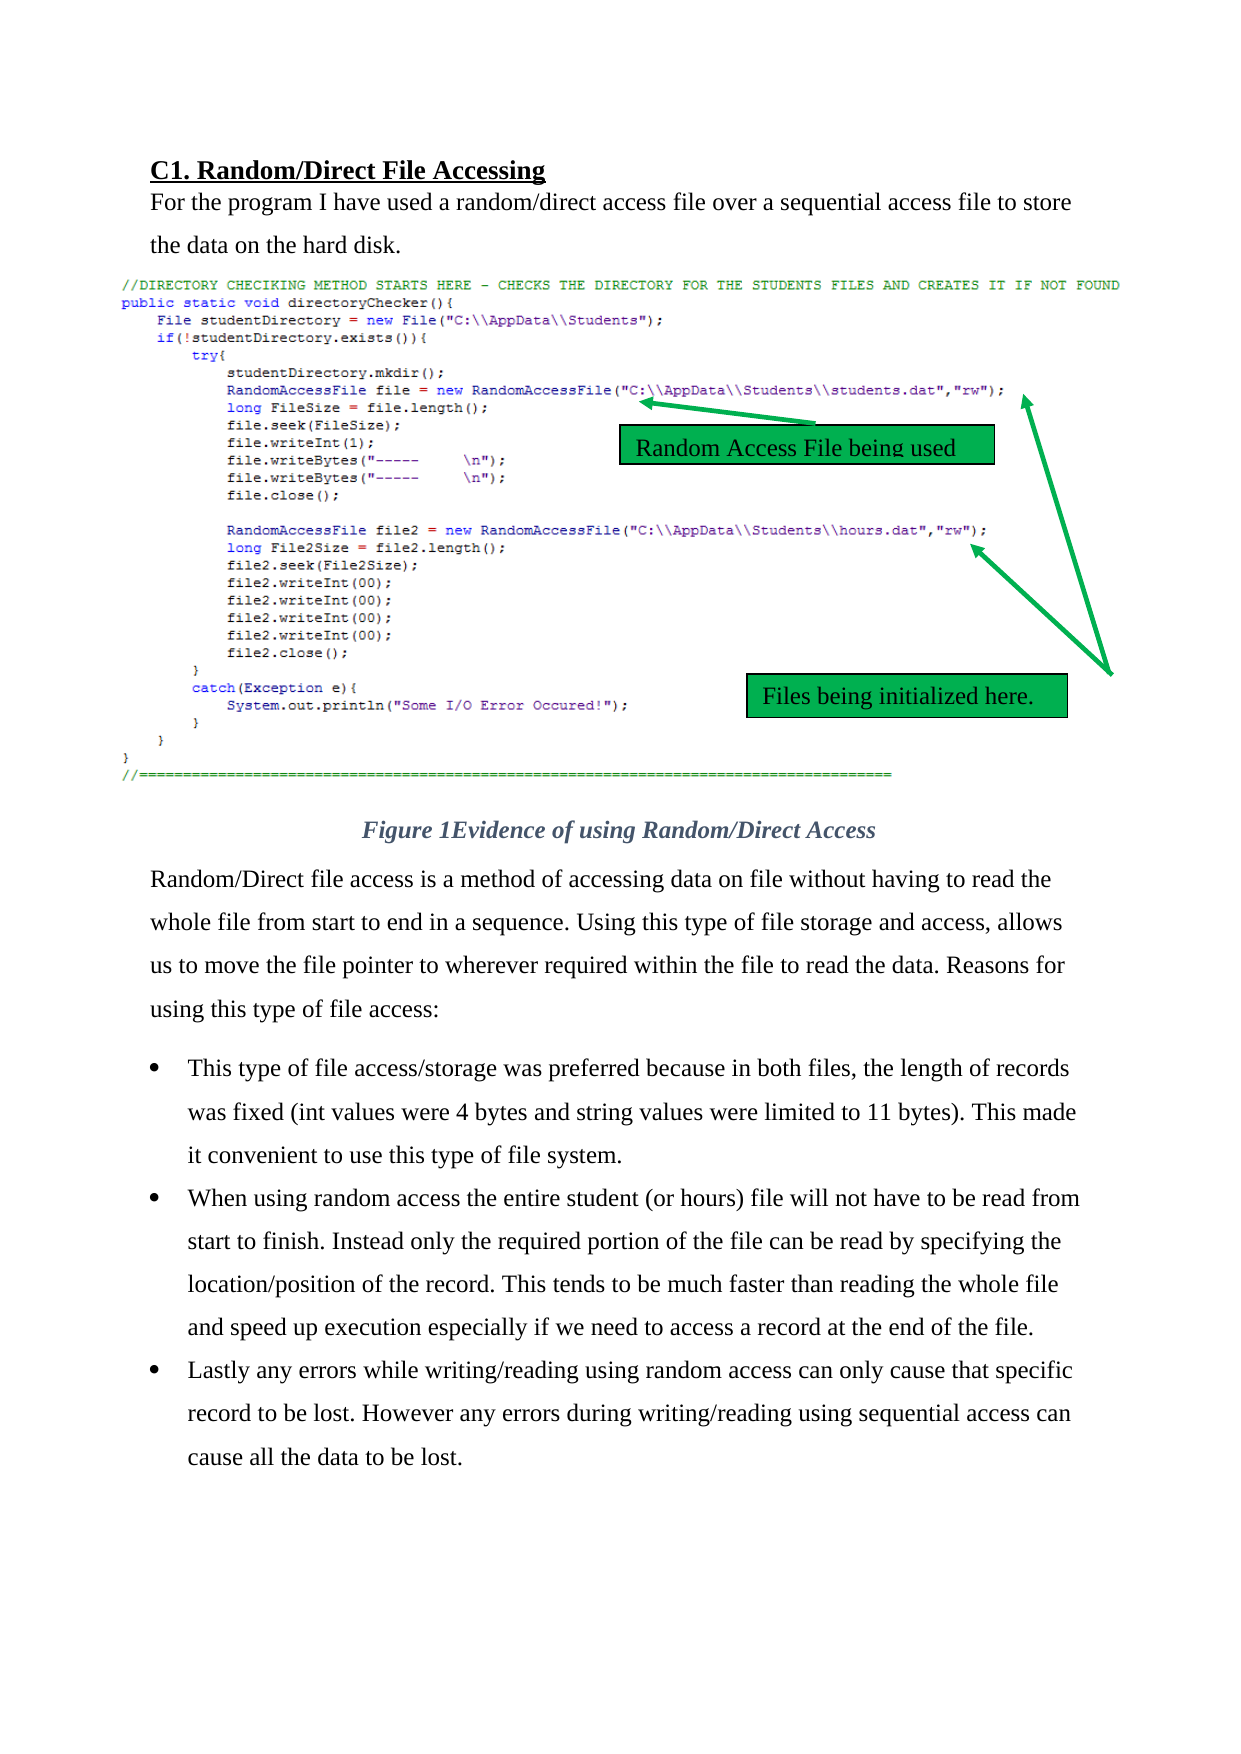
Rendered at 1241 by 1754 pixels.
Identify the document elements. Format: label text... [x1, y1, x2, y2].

list This type of file access/storage was preferred because in both files, the length of records was fixed (int values were 4 bytes and string values were limited to 11 bytes). This made it convenient to use this type of file system. [150, 1053, 1090, 1168]
text Random/Direct file access is a method of accessing data on file without having to read the whole file from start to end in a sequence. Using this type of file storage and access, allows us to move the file pointer to wherever required within the file to read the data. Reasons for using this type of file access: [150, 864, 1090, 1022]
text Figure 1Evidence of using Random/Direct Access [150, 784, 1090, 843]
text For the program I have used a random/direct access file over a sequential access file to store the data on the hard disk. [150, 187, 1090, 259]
picture [114, 272, 1126, 784]
list When using random access the entire student (or hours) file will not have to be read from start to finish. Instead only the required portion of the file can be read by specifying the location/position of the record. This tends to be much faster than reading the whole file and speed up execution especially if we need to access a record at the end of the file. [150, 1183, 1090, 1341]
text C1. Random/Direct File Accessing [150, 154, 1090, 185]
list Lastly any errors while writing/reading using random access can only cause that specific record to be lost. However any errors during writing/reading using sequential access can cause all the data to be lost. [150, 1355, 1090, 1470]
